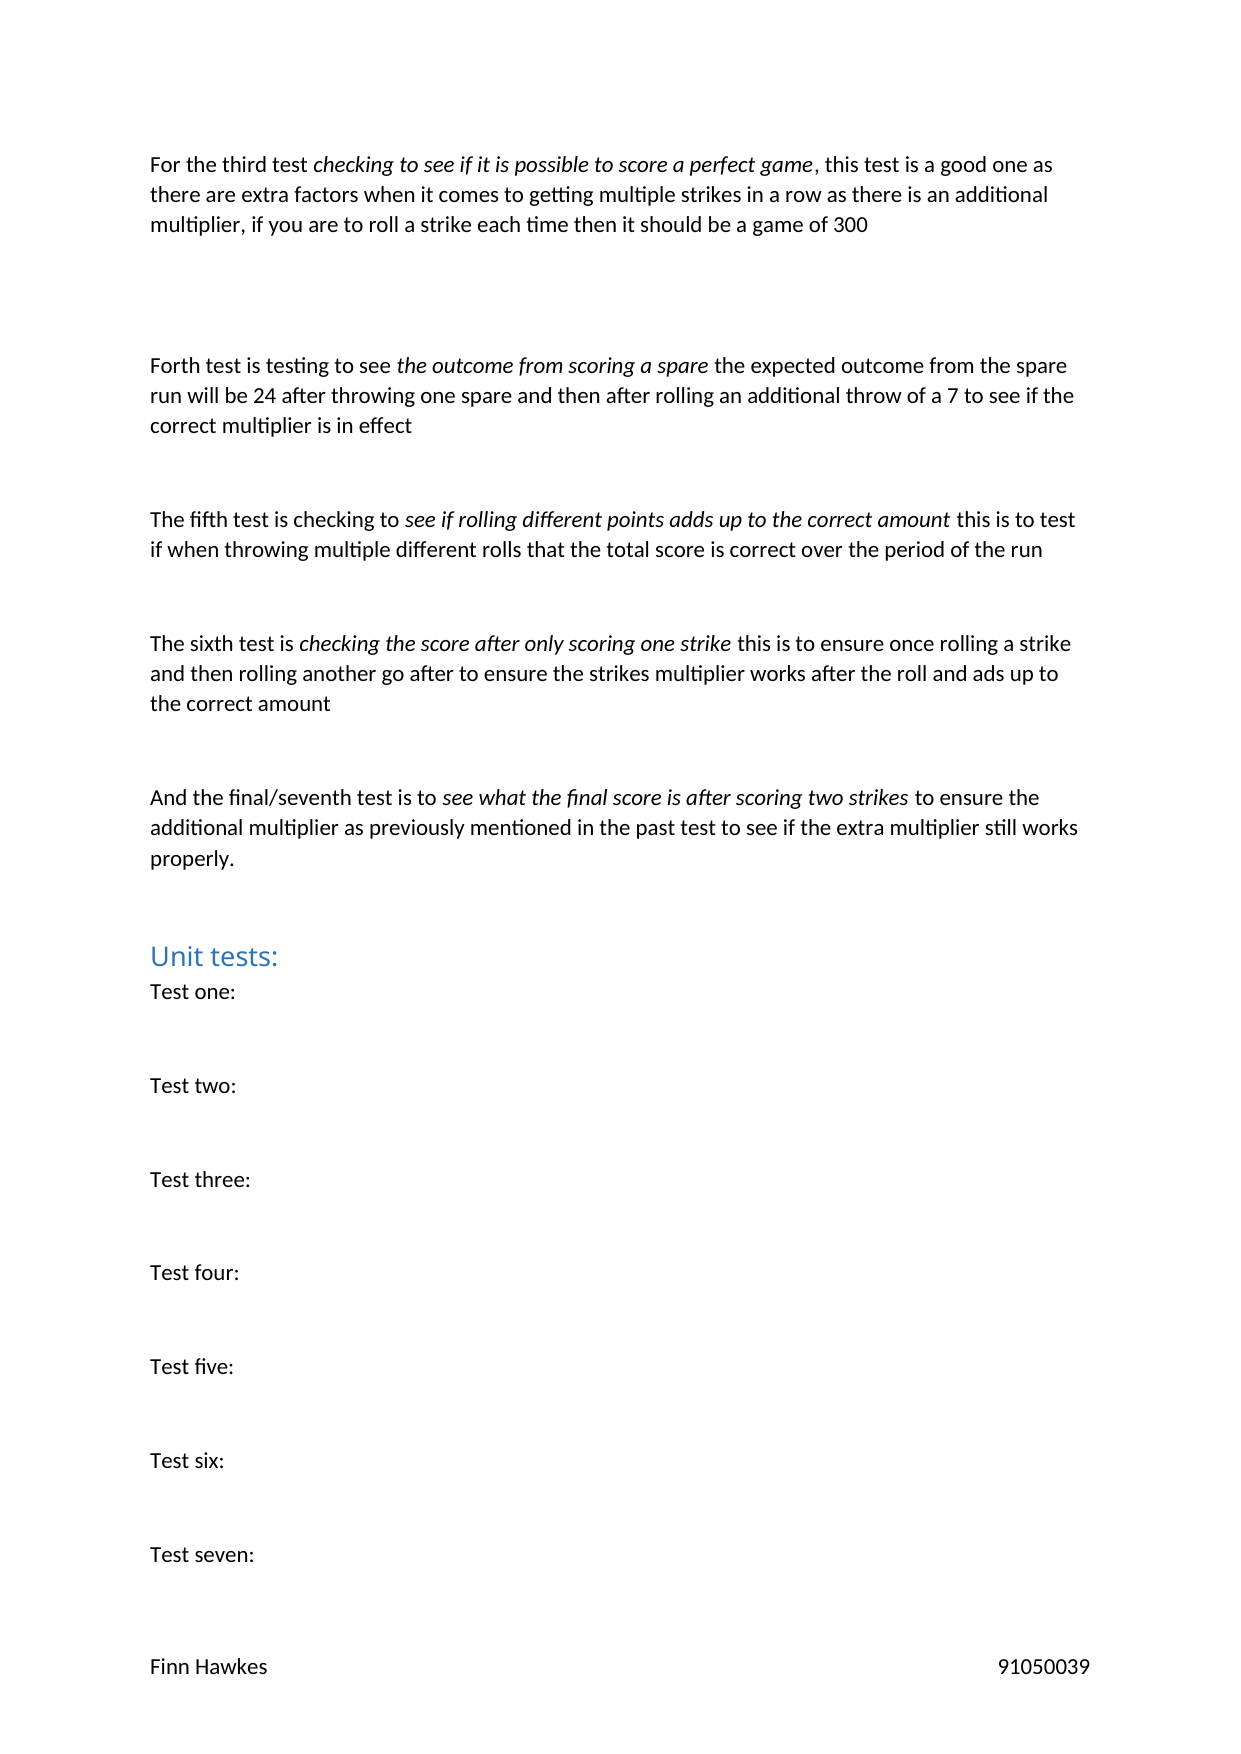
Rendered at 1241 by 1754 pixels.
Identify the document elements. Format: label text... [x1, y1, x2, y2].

text Test three: [150, 1165, 1090, 1193]
text The sixth test is checking the score after only scoring one strike this is to ensure once rolling a strike and then rolling another go after to ensure the strikes multiplier works after the roll and ads up to the correct amount [150, 629, 1090, 718]
text The fifth test is checking to see if rolling different points adds up to the correct amount this is to test if when throwing multiple different rolls that the total score is correct over the period of the run [150, 505, 1090, 563]
text Test one: [150, 977, 1090, 1005]
text Test four: [150, 1258, 1090, 1287]
text Test seven: [150, 1540, 1090, 1568]
text Forth test is testing to see the outcome from scoring a spare the expected outcome from the spare run will be 24 after throwing one spare and then after rolling an additional throw of a 7 to see if the correct multiplier is in effect [150, 351, 1090, 439]
text And the final/seventh test is to see what the final score is after scoring two strikes to ensure the additional multiplier as previously mentioned in the past test to see if the extra multiplier still works properly. [150, 783, 1090, 872]
text Test two: [150, 1071, 1090, 1099]
text For the third test checking to see if it is possible to score a perfect game, this test is a good one as there are extra factors when it comes to getting multiple strikes in a row as there is an additional multiplier, if you are to roll a strike each time then it should be a game of 300 [150, 150, 1090, 238]
text Test six: [150, 1446, 1090, 1474]
text Test five: [150, 1352, 1090, 1380]
subtitle Unit tests: [150, 937, 1090, 974]
